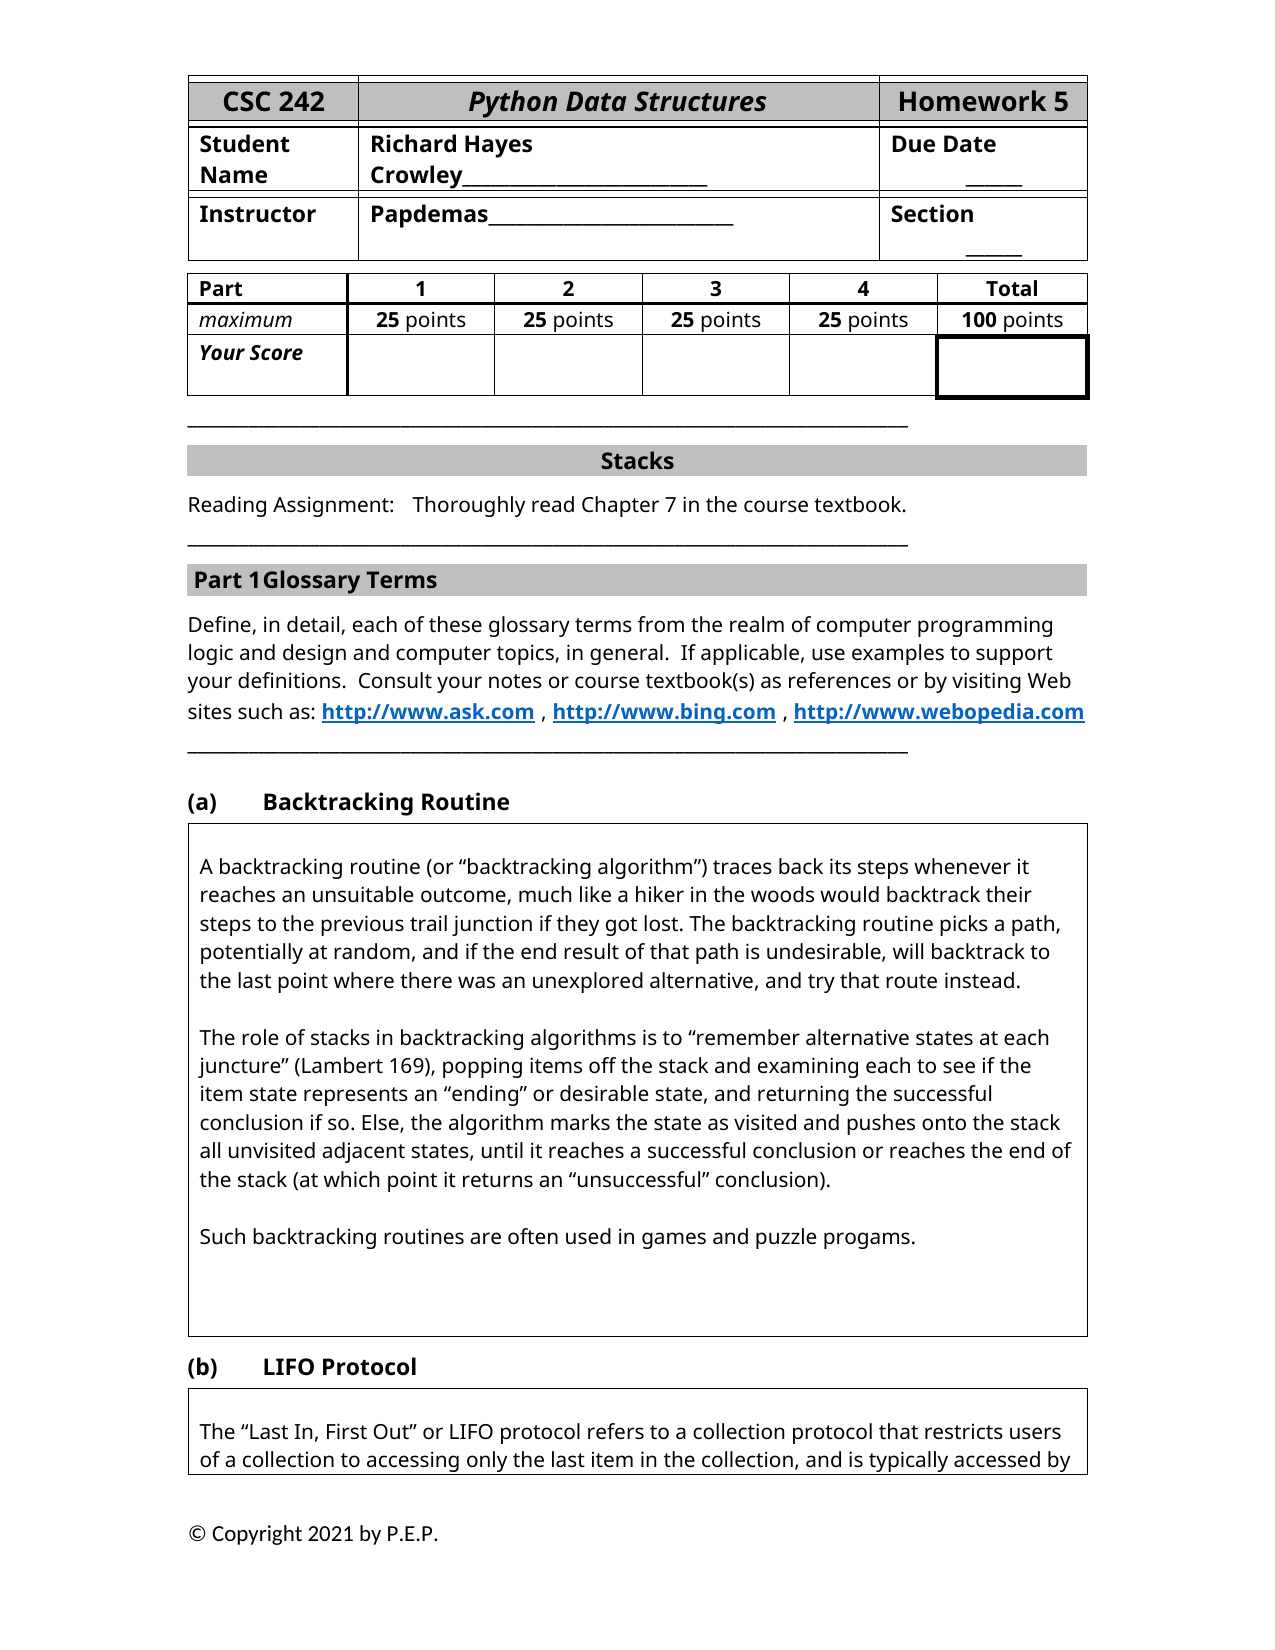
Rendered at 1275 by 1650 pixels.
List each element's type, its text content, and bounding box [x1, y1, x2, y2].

table_header 3 [643, 274, 789, 302]
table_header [189, 1389, 1087, 1474]
text (a) Backtracking Routine [187, 786, 1087, 817]
text (b) LIFO Protocol [187, 1351, 1087, 1382]
table_cell Your Score [188, 335, 346, 395]
text _______________________________________________________________________ [187, 519, 1087, 550]
text Define, in detail, each of these glossary terms from the realm of computer programming logic and design and computer topics, in general. If applicable, use examples to support your definitions. Consult your notes or course textbook(s) as references or by visiting Web sites such as: http://www.ask.com , http://www.bing.com , http://www.webopedia.com [187, 610, 1087, 726]
table_header Part [188, 274, 346, 302]
table_header 4 [790, 274, 937, 302]
text Stacks [187, 445, 1087, 476]
table_cell [790, 335, 935, 395]
table_cell 25 points [349, 305, 494, 334]
text _______________________________________________________________________ [187, 726, 1087, 758]
table_header 2 [495, 274, 642, 302]
table_cell 25 points [495, 305, 642, 334]
text Reading Assignment: Thoroughly read Chapter 7 in the course textbook. [187, 491, 1087, 519]
table_cell [349, 335, 494, 395]
table_cell [643, 335, 789, 395]
table_cell [939, 339, 1085, 395]
table_header 1 [349, 274, 494, 302]
table_cell maximum [188, 305, 346, 334]
table_cell 100G101010 pointsG [938, 305, 1087, 334]
table_cell 25 points [643, 305, 789, 334]
text Part 1 Glossary Terms [187, 564, 1087, 596]
text _______________________________________________________________________ [187, 400, 1087, 431]
table_header Total [938, 274, 1087, 302]
table_cell [495, 335, 642, 395]
table_cell 25 points [790, 305, 937, 334]
table_header A backtracking routine (or “backtracking algorithm”) traces back its steps whenever it reaches an unsuitable outcome, much like a hiker in the woods would backtrack their steps to the previous trail junction if they got lost. The backtracking routine picks a path, potentially at random, and if the end result of that path is undesirable, will backtrack to the last point where there was an unexplored alternative, and try that route instead. The role of stacks in backtracking algorithms is to “remember alternative states at each juncture” (Lambert 169), popping items off the stack and examining each to see if the item state represents an “ending” or desirable state, and returning the successful conclusion if so. Else, the algorithm marks the state as visited and pushes onto the stack all unvisited adjacent states, until it reaches a successful conclusion or reaches the end of the stack (at which point it returns an “unsuccessful” conclusion). Such backtracking routines are often used in games and puzzle progams. [189, 824, 1087, 1336]
